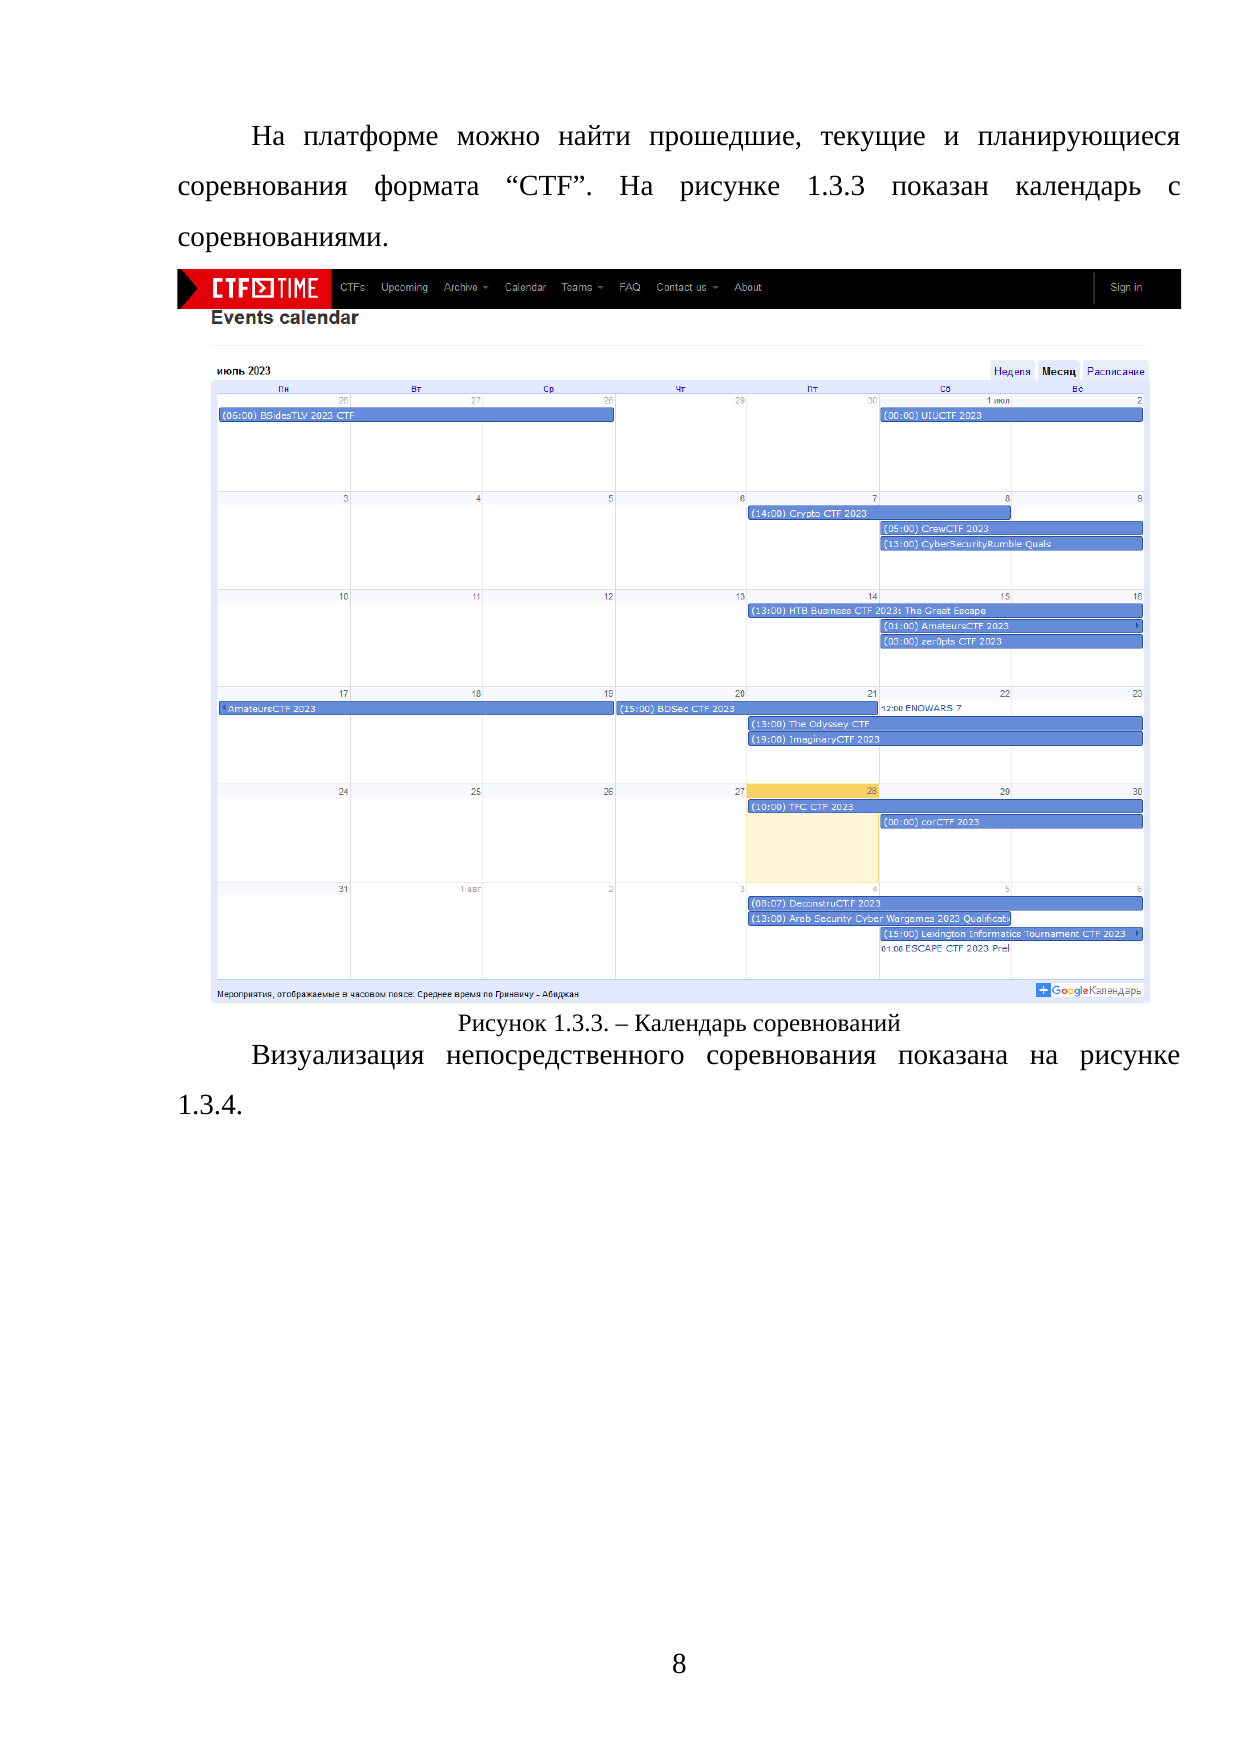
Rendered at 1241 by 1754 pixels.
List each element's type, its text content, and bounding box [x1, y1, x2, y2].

picture [177, 269, 1182, 1009]
text Визуализация непосредственного соревнования показана на рисунке 1.3.4. [177, 1037, 1181, 1121]
text На платформе можно найти прошедшие, текущие и планирующиеся соревнования формата “CTF”. На рисунке 1.3.3 показан календарь с соревнованиями. [177, 118, 1181, 252]
text Рисунок 1.3.3. – Календарь соревнований [177, 1009, 1181, 1037]
